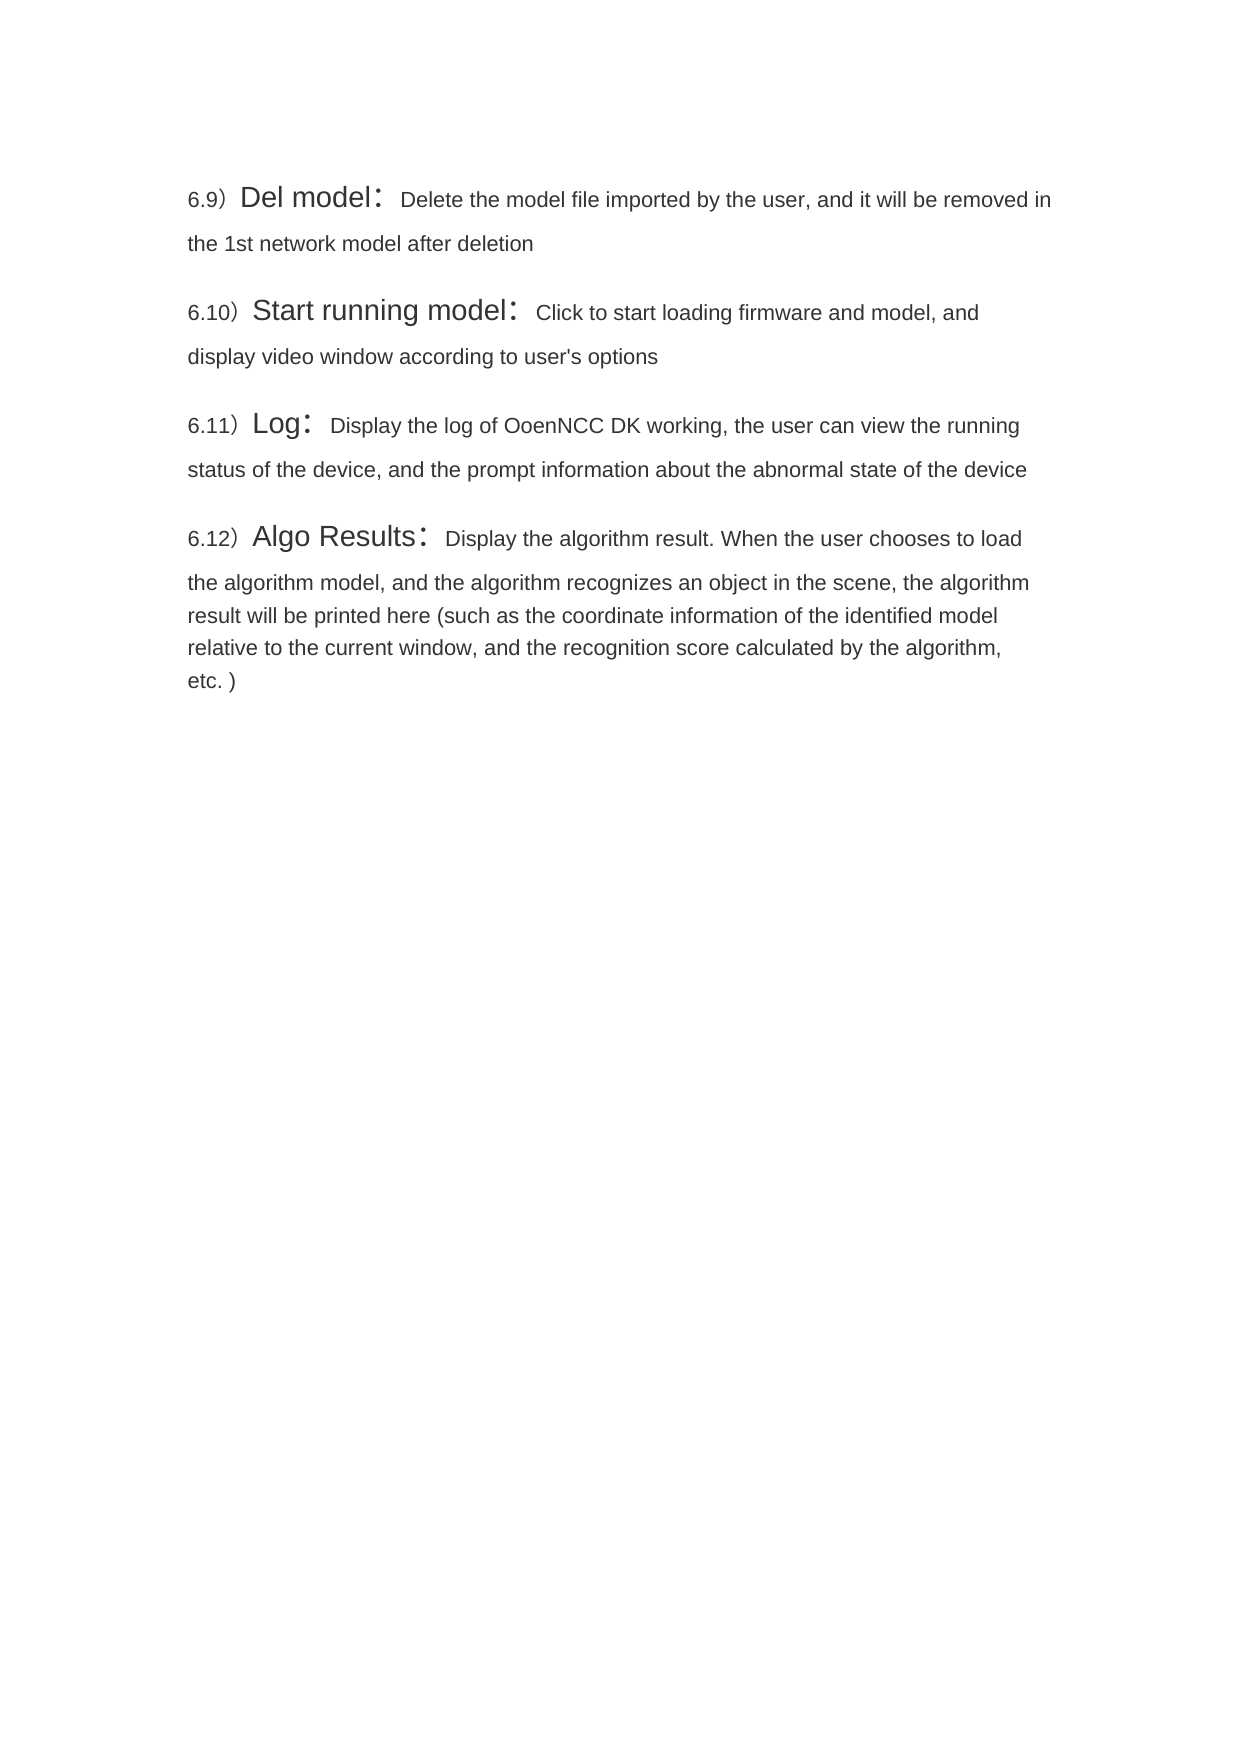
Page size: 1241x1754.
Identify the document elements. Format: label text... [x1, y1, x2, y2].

text 6.11）Log：Display the log of OoenNCC DK working, the user can view the running status of the device, and the prompt information about the abnormal state of the device [187, 388, 1053, 486]
text 6.12）Algo Results：Display the algorithm result. When the user chooses to load the algorithm model, and the algorithm recognizes an object in the scene, the algorithm result will be printed here (such as the coordinate information of the identified model relative to the current window, and the recognition score calculated by the algorithm, etc. ) [187, 501, 1053, 696]
text 6.10）Start running model：Click to start loading firmware and model, and display video window according to user's options [187, 275, 1053, 373]
text 6.9）Del model：Delete the model file imported by the user, and it will be removed in the 1st network model after deletion [187, 162, 1053, 259]
